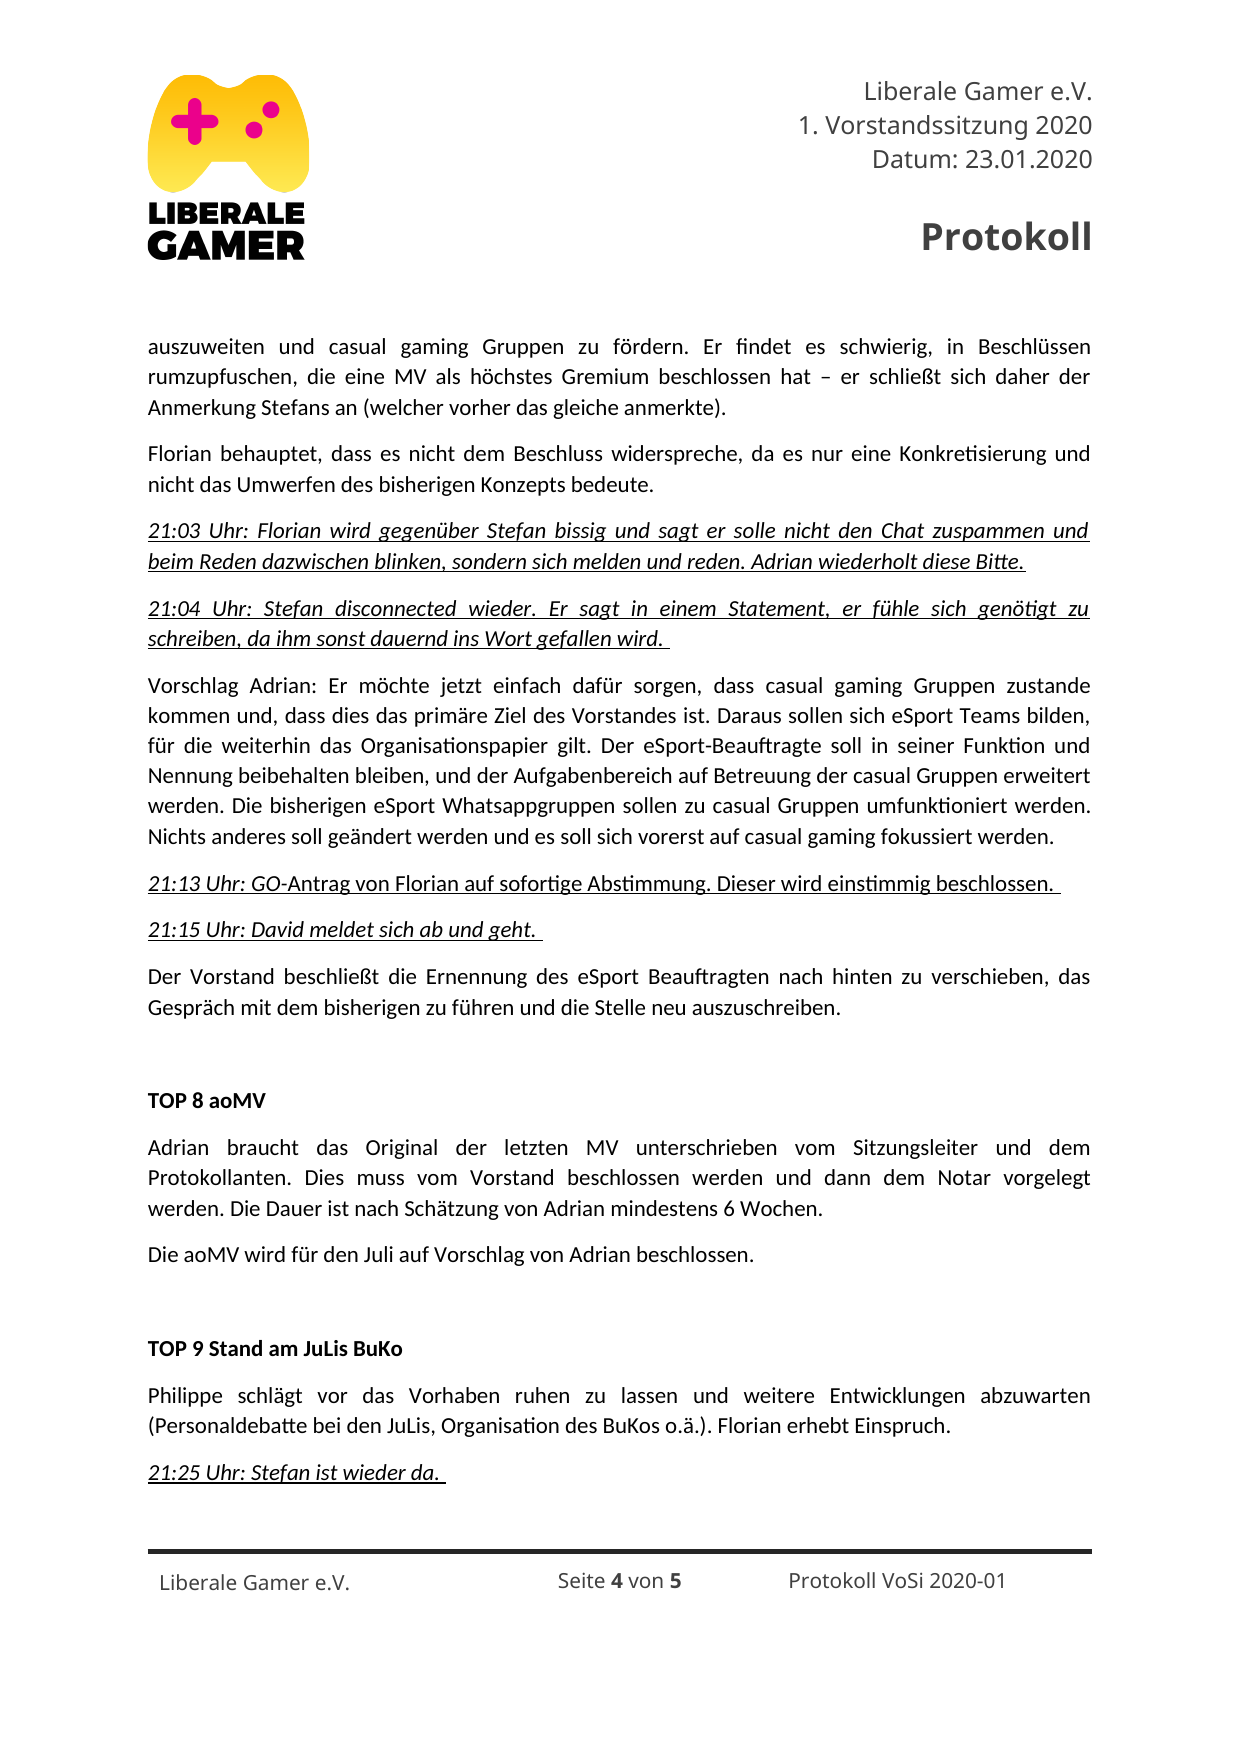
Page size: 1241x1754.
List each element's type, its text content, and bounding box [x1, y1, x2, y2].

text Vorschlag Adrian: Er möchte jetzt einfach dafür sorgen, dass casual gaming Gruppen zustande kommen und, dass dies das primäre Ziel des Vorstandes ist. Daraus sollen sich eSport Teams bilden, für die weiterhin das Organisationspapier gilt. Der eSport-Beauftragte soll in seiner Funktion und Nennung beibehalten bleiben, und der Aufgabenbereich auf Betreuung der casual Gruppen erweitert werden. Die bisherigen eSport Whatsappgruppen sollen zu casual Gruppen umfunktioniert werden. Nichts anderes soll geändert werden und es soll sich vorerst auf casual gaming fokussiert werden. [148, 671, 1093, 850]
text Adrian braucht das Original der letzten MV unterschrieben vom Sitzungsleiter und dem Protokollanten. Dies muss vom Vorstand beschlossen werden und dann dem Notar vorgelegt werden. Die Dauer ist nach Schätzung von Adrian mindestens 6 Wochen. [148, 1133, 1093, 1222]
text TOP 9 Stand am JuLis BuKo [148, 1334, 1093, 1362]
text Florian behauptet, dass es nicht dem Beschluss widerspreche, da es nur eine Konkretisierung und nicht das Umwerfen des bisherigen Konzepts bedeute. [148, 439, 1093, 498]
text TOP 8 aoMV [148, 1086, 1093, 1114]
text 21:15 Uhr: David meldet sich ab und geht. [148, 916, 1093, 943]
text Philippe schlägt vor das Vorhaben ruhen zu lassen und weitere Entwicklungen abzuwarten (Personaldebatte bei den JuLis, Organisation des BuKos o.ä.). Florian erhebt Einspruch. [148, 1381, 1093, 1439]
text 21:03 Uhr: Florian wird gegenüber Stefan bissig und sagt er solle nicht den Chat zuspammen und beim Reden dazwischen blinken, sondern sich melden und reden. Adrian wiederholt diese Bitte. [148, 517, 1093, 575]
text 21:04 Uhr: Stefan disconnected wieder. Er sagt in einem Statement, er fühle sich genötigt zu schreiben, da ihm sonst dauernd ins Wort gefallen wird. [148, 594, 1093, 652]
text Die aoMV wird für den Juli auf Vorschlag von Adrian beschlossen. [148, 1241, 1093, 1268]
picture [147, 75, 310, 260]
text Der Vorstand beschließt die Ernennung des eSport Beauftragten nach hinten zu verschieben, das Gespräch mit dem bisherigen zu führen und die Stelle neu auszuschreiben. [148, 962, 1093, 1021]
text 21:13 Uhr: GO-Antrag von Florian auf sofortige Abstimmung. Dieser wird einstimmig beschlossen. [148, 869, 1093, 897]
text 21:25 Uhr: Stefan ist wieder da. [148, 1458, 1093, 1486]
